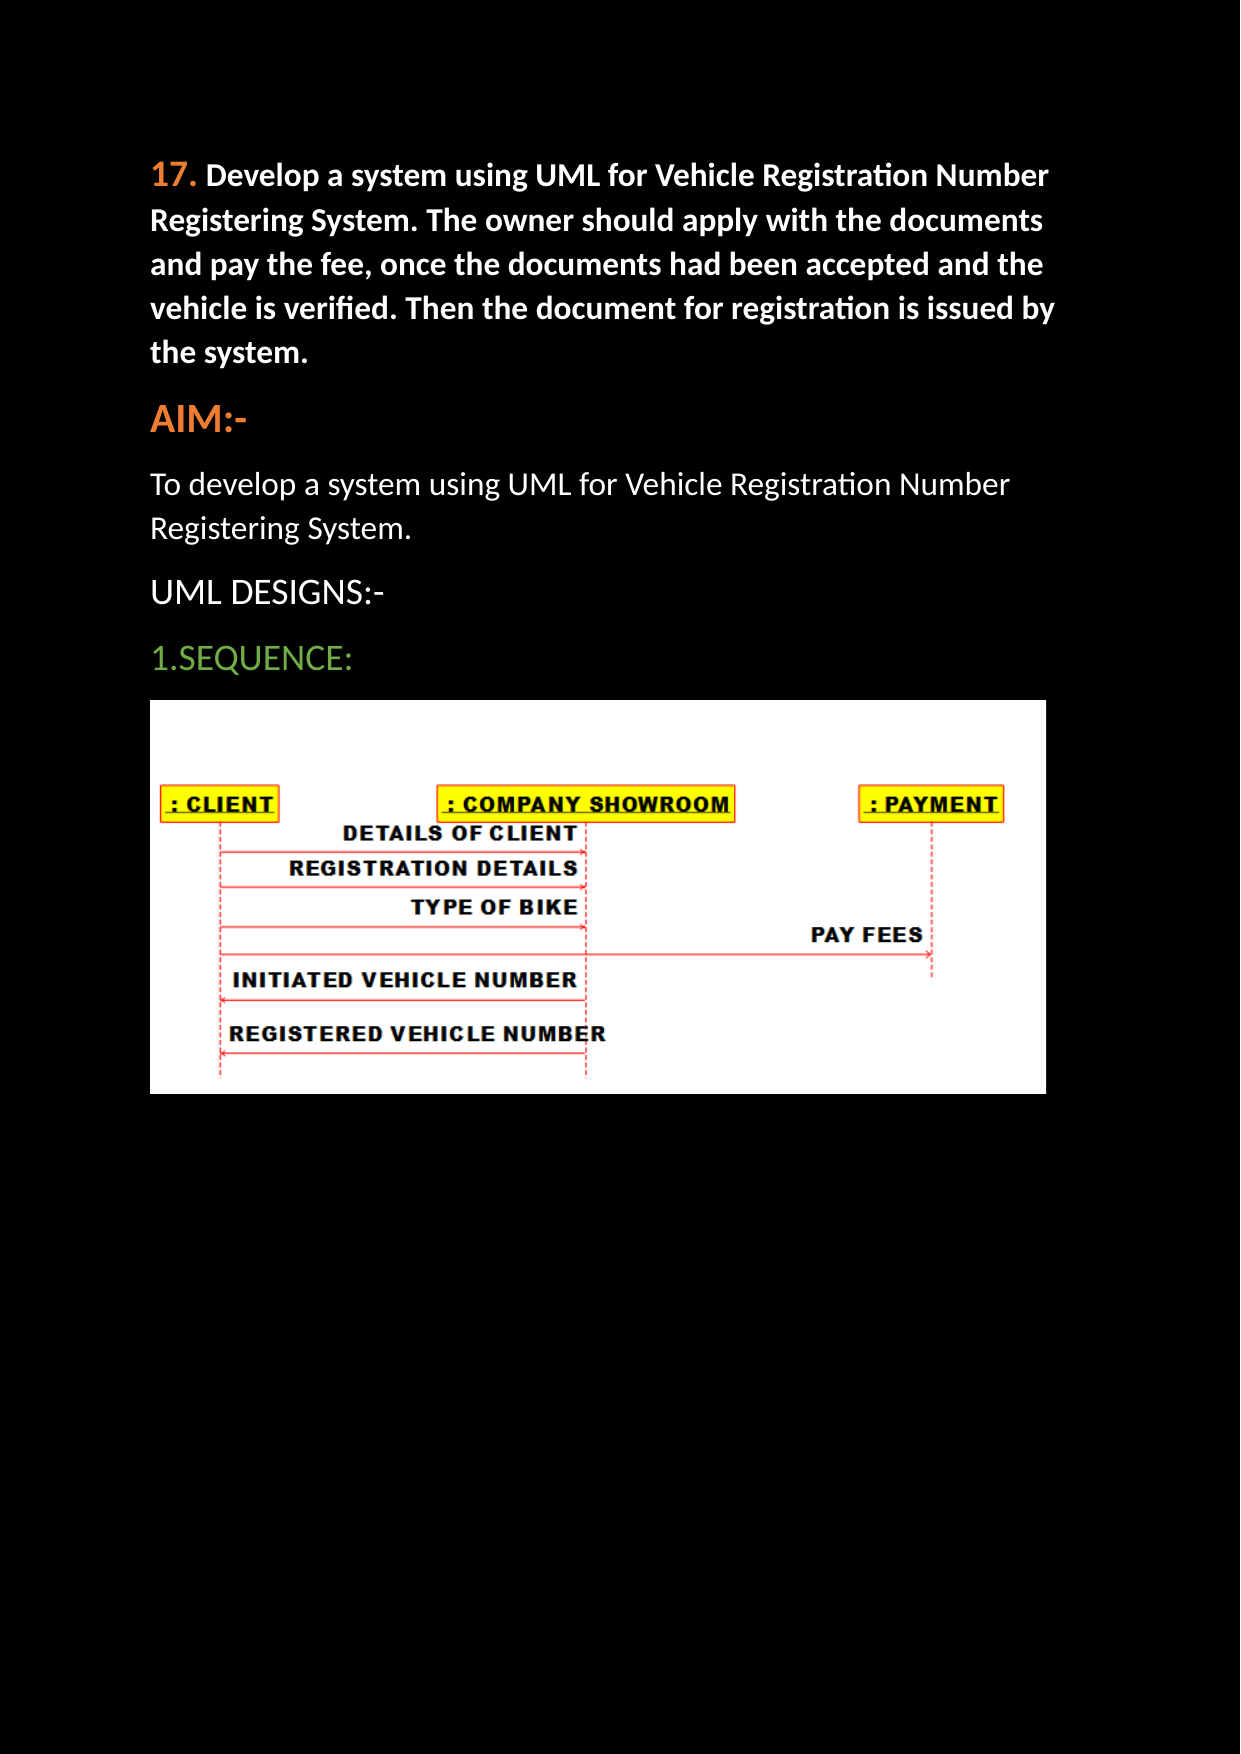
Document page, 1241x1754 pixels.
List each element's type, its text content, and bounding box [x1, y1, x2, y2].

text To develop a system using UML for Vehicle Registration Number Registering System. [150, 463, 1090, 548]
text 1.SEQUENCE: [150, 634, 1090, 680]
text 17. Develop a system using UML for Vehicle Registration Number Registering System. The owner should apply with the documents and pay the fee, once the documents had been accepted and the vehicle is verified. Then the document for registration is issued by the system. [150, 150, 1090, 372]
text AIM:- [150, 392, 1090, 442]
text UML DESIGNS:- [150, 568, 1090, 613]
picture [150, 700, 1047, 1094]
